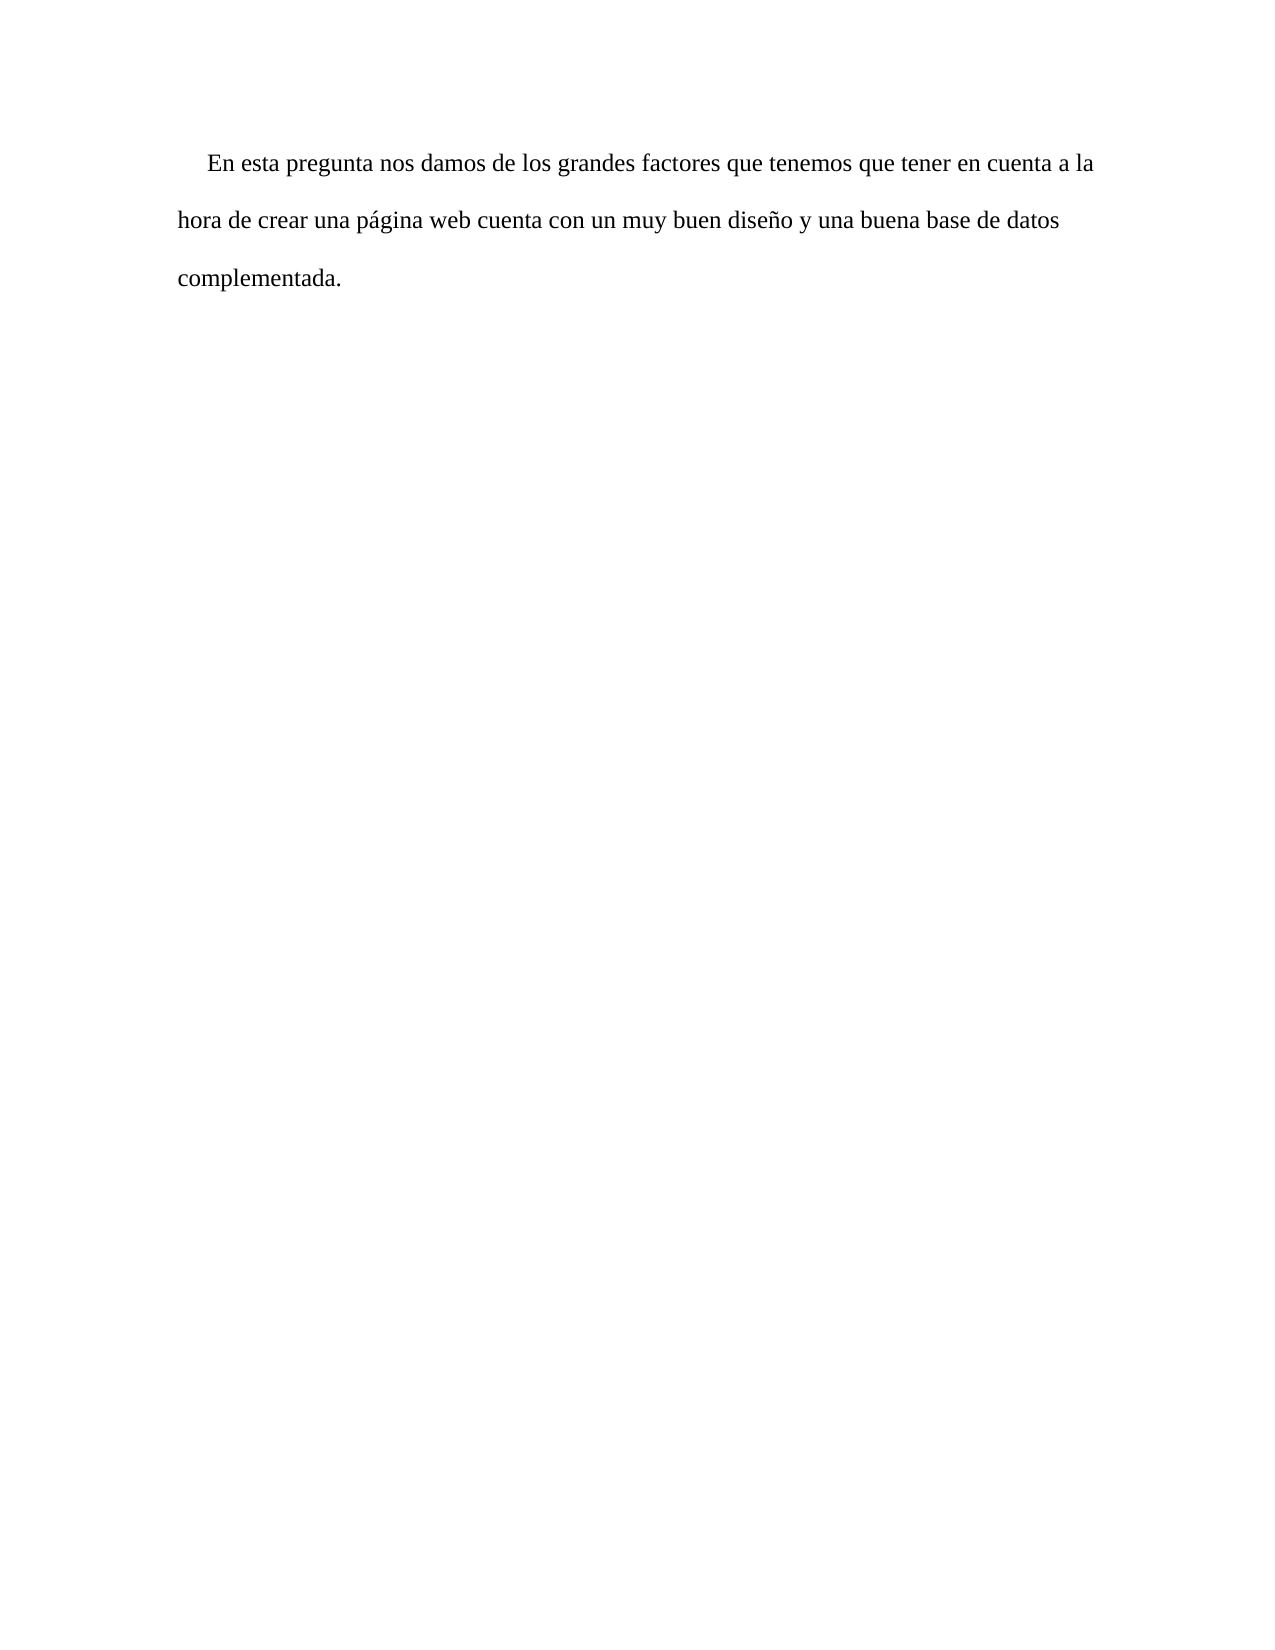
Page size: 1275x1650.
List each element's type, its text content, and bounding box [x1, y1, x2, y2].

text En esta pregunta nos damos de los grandes factores que tenemos que tener en cuenta a la hora de crear una página web cuenta con un muy buen diseño y una buena base de datos complementada. [177, 148, 1098, 291]
